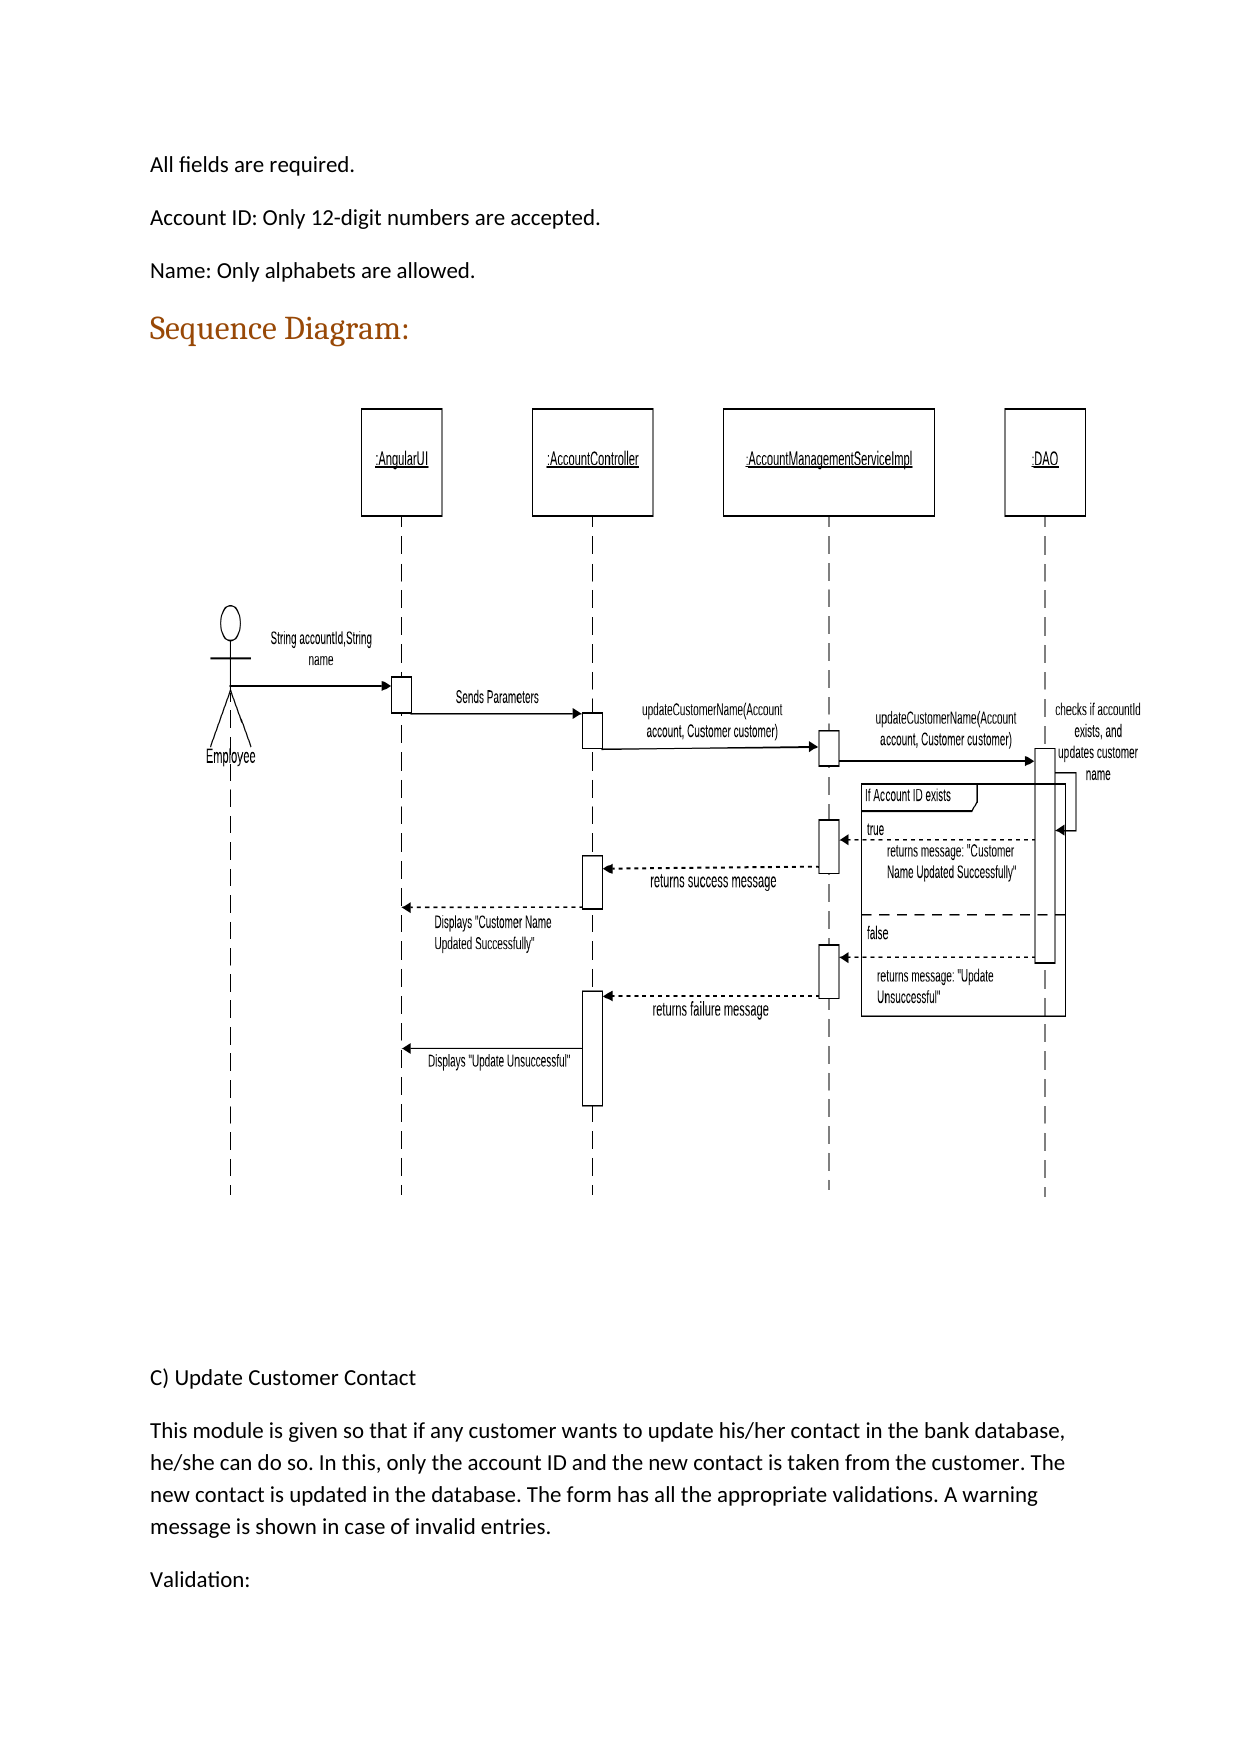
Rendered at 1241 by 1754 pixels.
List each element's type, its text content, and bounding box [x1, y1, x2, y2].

text Name: Only alphabets are allowed. [150, 256, 1090, 284]
text Account ID: Only 12-digit numbers are accepted. [150, 203, 1090, 231]
picture [150, 373, 1161, 1232]
text This module is given so that if any customer wants to update his/her contact in the bank database, he/she can do so. In this, only the account ID and the new contact is taken from the customer. The new contact is updated in the database. The form has all the appropriate validations. A warning message is shown in case of invalid entries. [150, 1416, 1090, 1540]
text All fields are required. [150, 150, 1090, 178]
list Sequence Diagram: [150, 309, 1090, 347]
text C) Update Customer Contact [150, 1363, 1090, 1391]
text Validation: [150, 1565, 1090, 1593]
